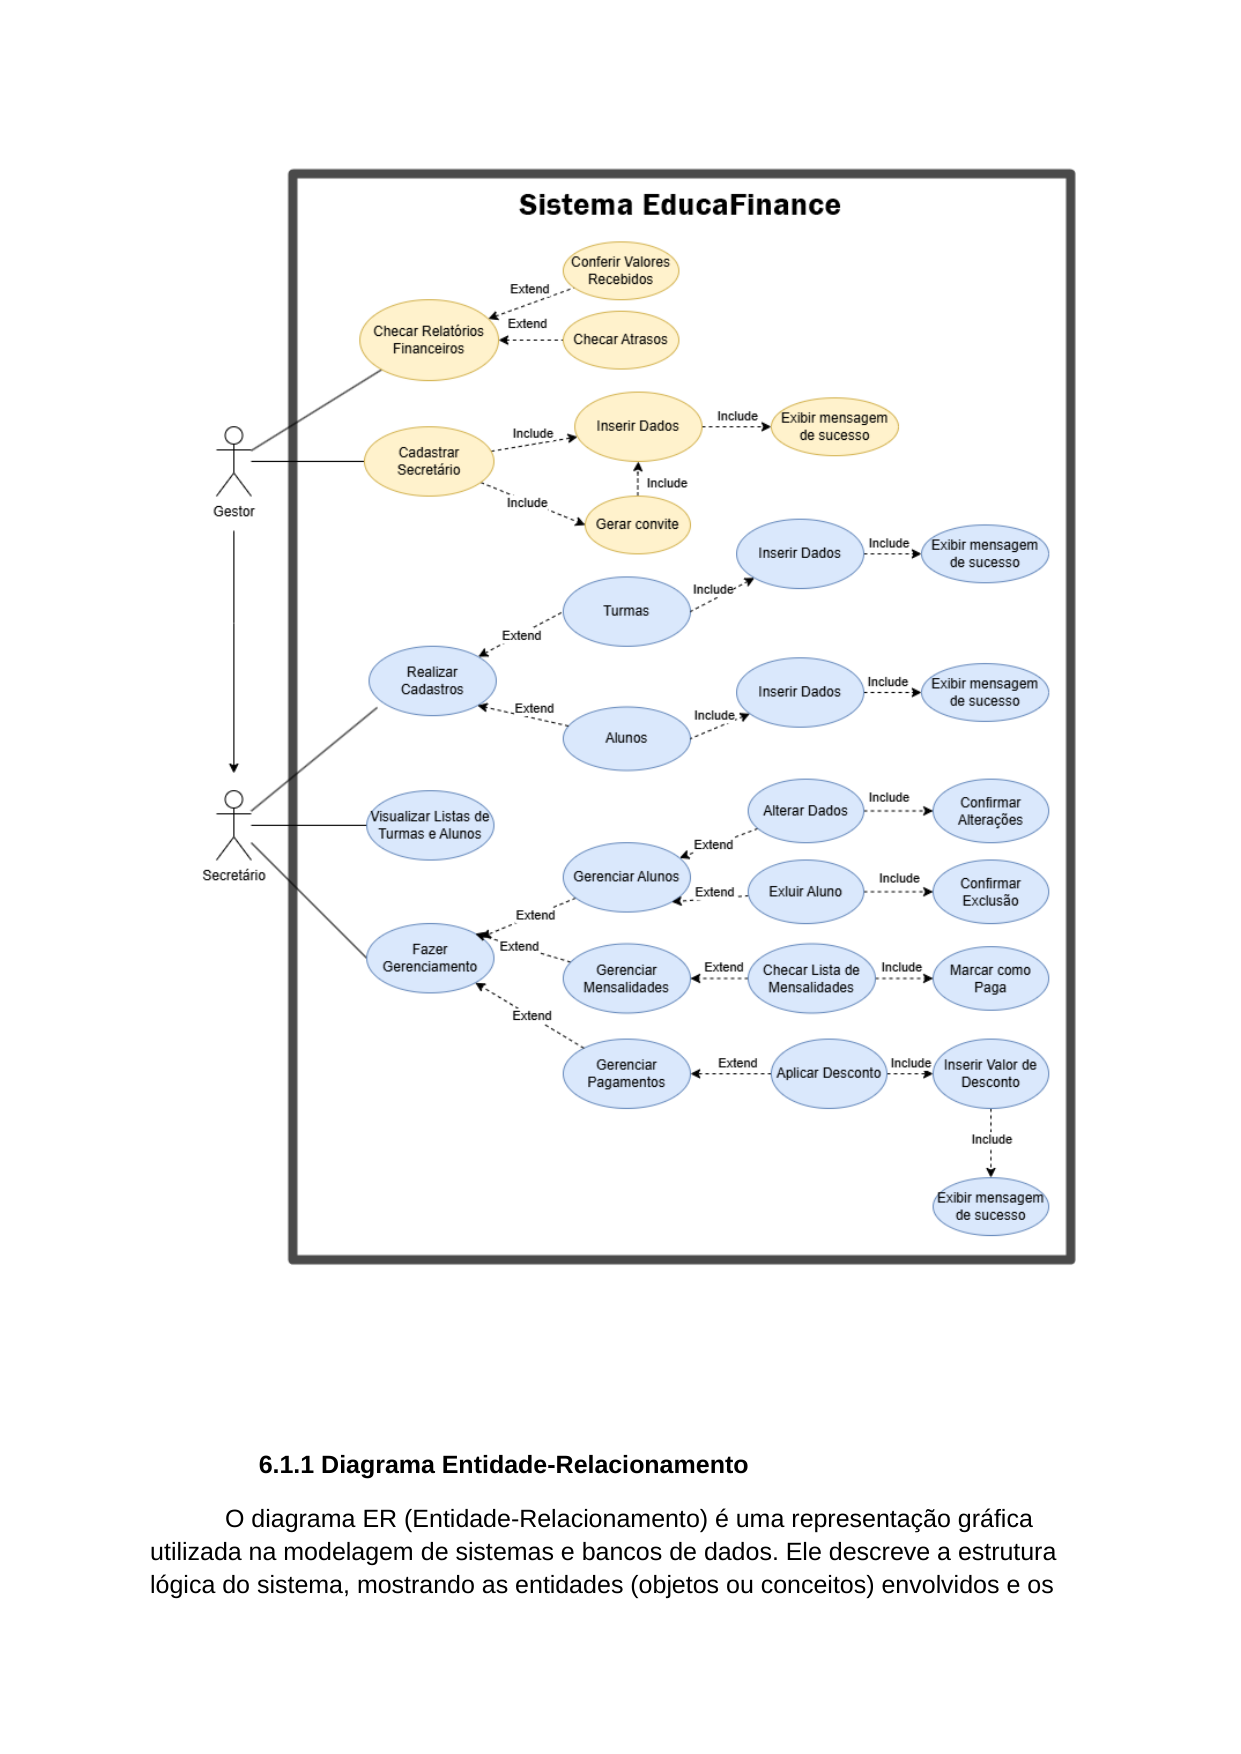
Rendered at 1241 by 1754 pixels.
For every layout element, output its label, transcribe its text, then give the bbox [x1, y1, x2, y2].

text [150, 1504, 1090, 1598]
text 6.1.1 Diagrama Entidade-Relacionamento [258, 1450, 1090, 1478]
picture [150, 150, 1091, 1287]
